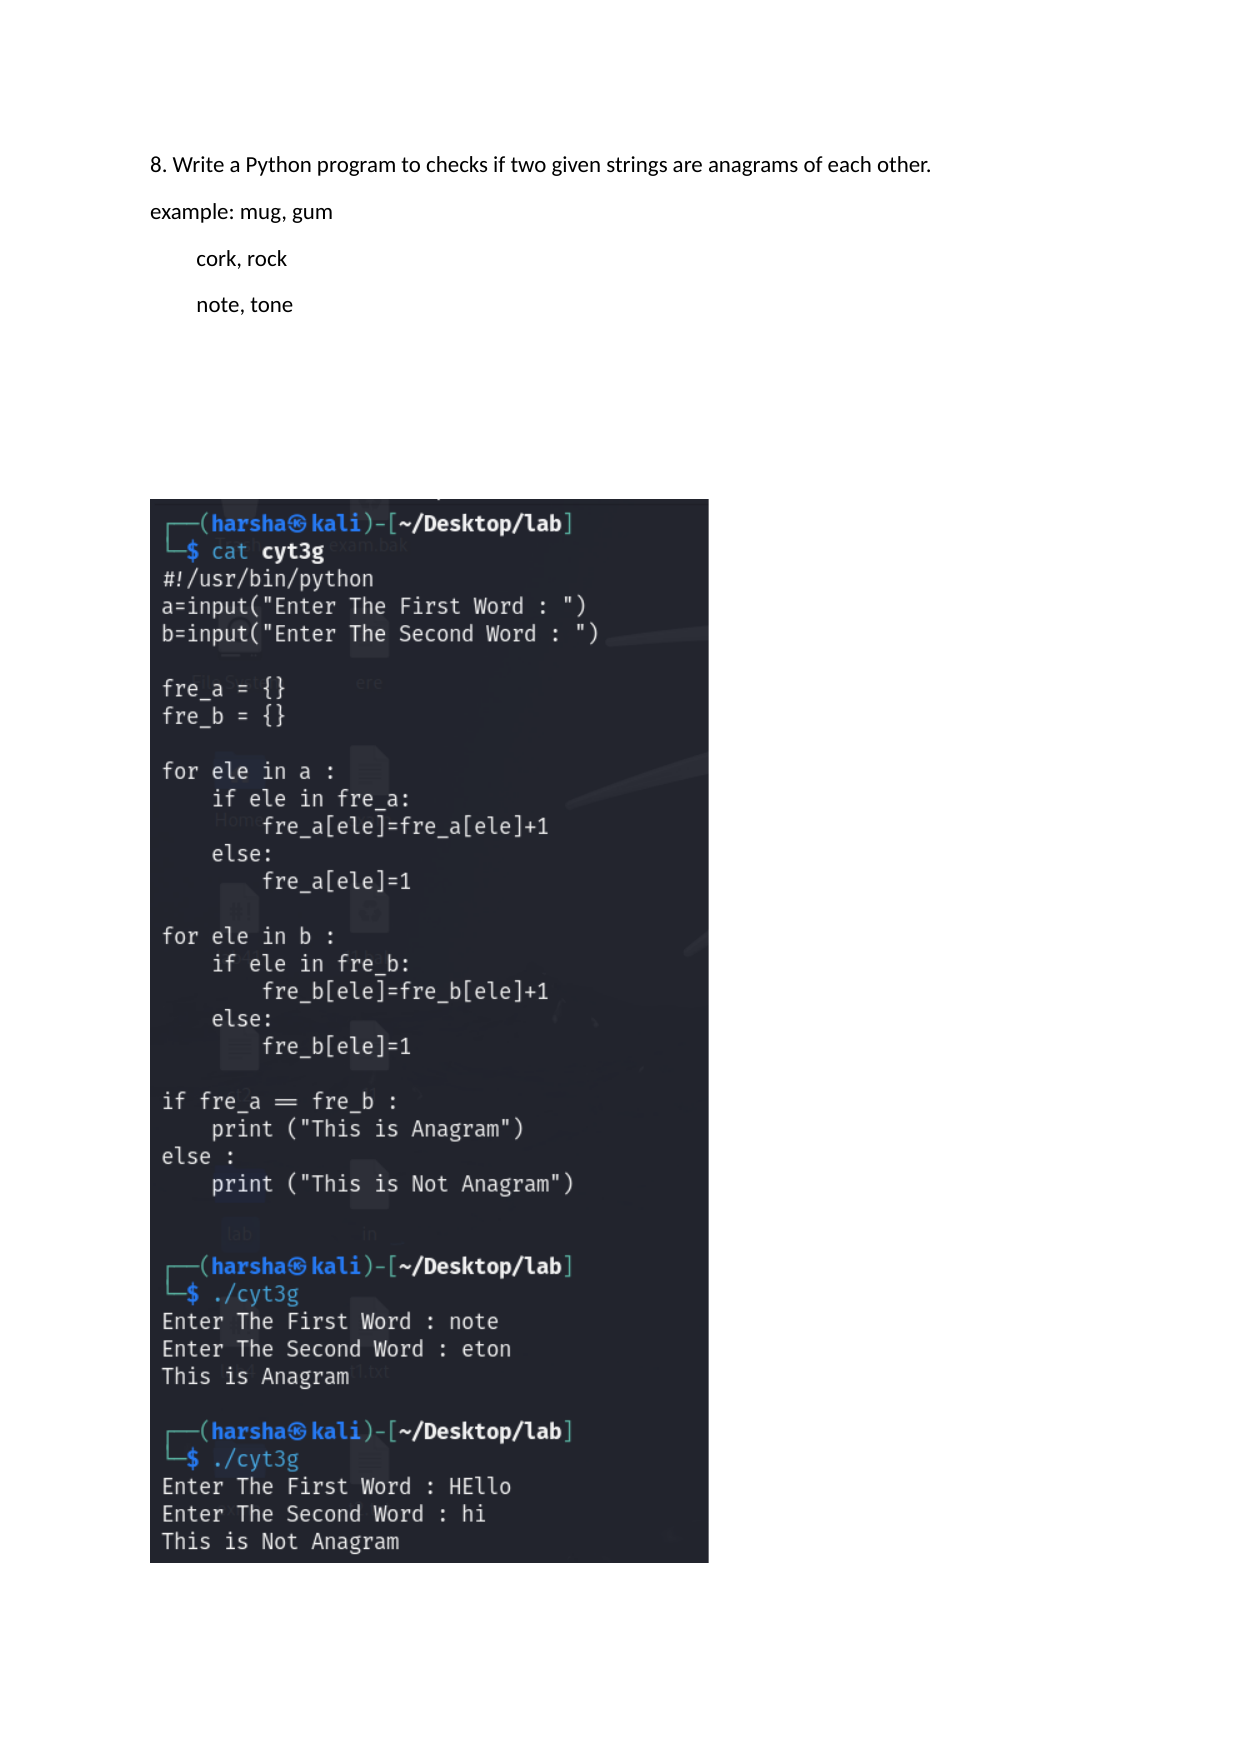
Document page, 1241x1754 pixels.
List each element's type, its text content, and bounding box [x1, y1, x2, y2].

text note, tone [150, 291, 1090, 319]
picture [150, 499, 709, 1563]
text cork, rock [150, 244, 1090, 272]
text 8. Write a Python program to checks if two given strings are anagrams of each other. [150, 150, 1090, 178]
text example: mug, gum [150, 197, 1090, 225]
